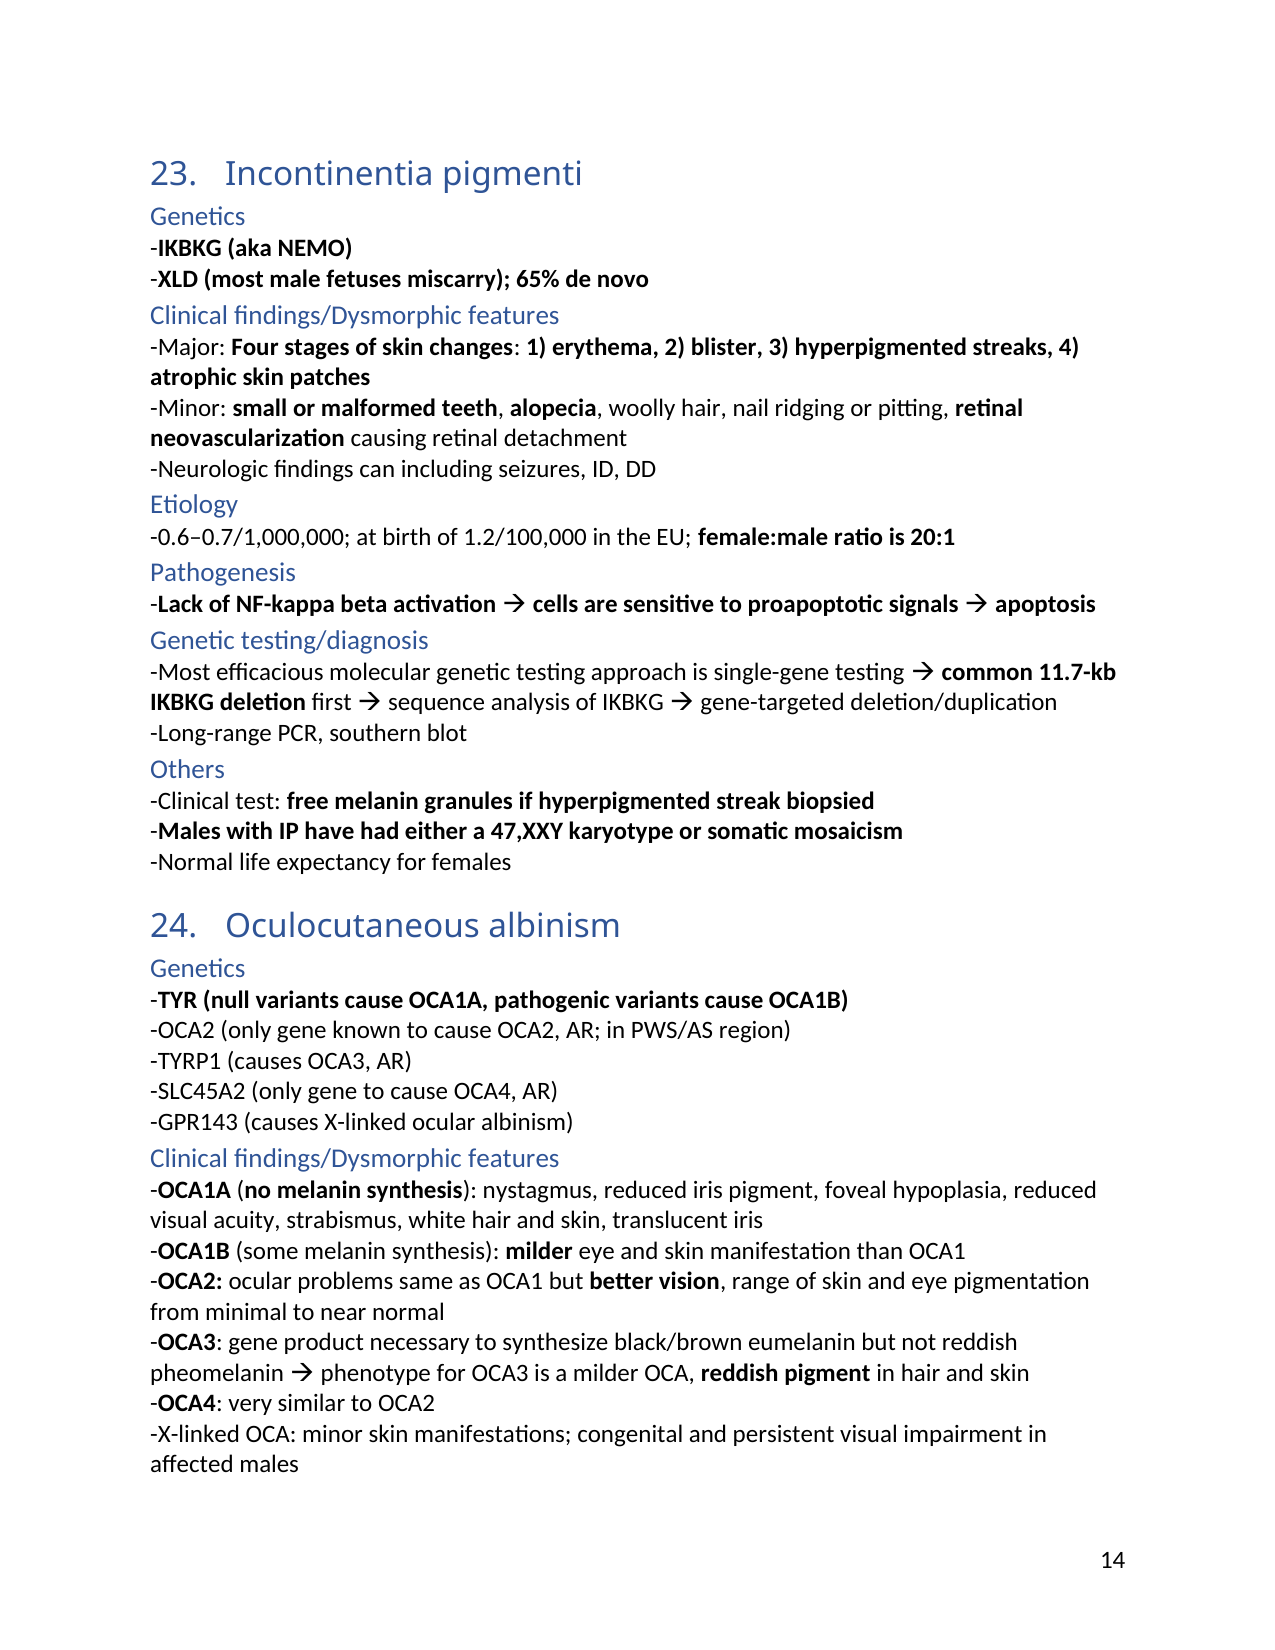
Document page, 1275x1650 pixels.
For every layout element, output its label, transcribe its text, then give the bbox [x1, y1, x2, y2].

text -X-linked OCA: minor skin manifestations; congenital and persistent visual impairment in affected males [150, 1418, 1125, 1479]
text -IKBKG (aka NEMO) [150, 233, 1125, 263]
text -0.6–0.7/1,000,000; at birth of 1.2/100,000 in the EU; female:male ratio is 20:1 [150, 521, 1125, 551]
text -SLC45A2 (only gene to cause OCA4, AR) [150, 1076, 1125, 1106]
text -OCA3: gene product necessary to synthesize black/brown eumelanin but not reddish pheomelanin phenotype for OCA3 is a milder OCA, reddish pigment in hair and skin [150, 1326, 1125, 1387]
subtitle Pathogenesis [150, 555, 1125, 588]
text -Neurologic findings can including seizures, ID, DD [150, 453, 1125, 483]
text -OCA2 (only gene known to cause OCA2, AR; in PWS/AS region) [150, 1014, 1125, 1045]
text -Most efficacious molecular genetic testing approach is single-gene testing common 11.7-kb IKBKG deletion first sequence analysis of IKBKG gene-targeted deletion/duplication [150, 656, 1125, 717]
text -GPR143 (causes X-linked ocular albinism) [150, 1106, 1125, 1137]
text -Normal life expectancy for females [150, 846, 1125, 876]
subtitle Genetic testing/diagnosis [150, 623, 1125, 656]
text -Major: Four stages of skin changes: 1) erythema, 2) blister, 3) hyperpigmented streaks, 4) atrophic skin patches [150, 331, 1125, 392]
text -Minor: small or malformed teeth, alopecia, woolly hair, nail ridging or pitting, retinal neovascularization causing retinal detachment [150, 392, 1125, 453]
text -OCA1B (some melanin synthesis): milder eye and skin manifestation than OCA1 [150, 1235, 1125, 1265]
text -Lack of NF-kappa beta activation cells are sensitive to proapoptotic signals apoptosis [150, 588, 1125, 619]
text -TYRP1 (causes OCA3, AR) [150, 1045, 1125, 1076]
subtitle Others [150, 752, 1125, 785]
subtitle Clinical findings/Dysmorphic features [150, 1141, 1125, 1174]
subtitle Genetics [150, 951, 1125, 984]
text -OCA4: very similar to OCA2 [150, 1387, 1125, 1418]
subtitle Oculocutaneous albinism [150, 901, 1125, 947]
text -XLD (most male fetuses miscarry); 65% de novo [150, 263, 1125, 294]
text -Males with IP have had either a 47,XXY karyotype or somatic mosaicism [150, 815, 1125, 846]
subtitle Incontinentia pigmenti [150, 150, 1125, 195]
text -OCA1A (no melanin synthesis): nystagmus, reduced iris pigment, foveal hypoplasia, reduced visual acuity, strabismus, white hair and skin, translucent iris [150, 1174, 1125, 1235]
text -TYR (null variants cause OCA1A, pathogenic variants cause OCA1B) [150, 984, 1125, 1014]
subtitle Etiology [150, 488, 1125, 521]
subtitle Genetics [150, 199, 1125, 233]
text -Long-range PCR, southern blot [150, 717, 1125, 748]
text -OCA2: ocular problems same as OCA1 but better vision, range of skin and eye pigmentation from minimal to near normal [150, 1265, 1125, 1326]
subtitle Clinical findings/Dysmorphic features [150, 298, 1125, 331]
text -Clinical test: free melanin granules if hyperpigmented streak biopsied [150, 785, 1125, 815]
